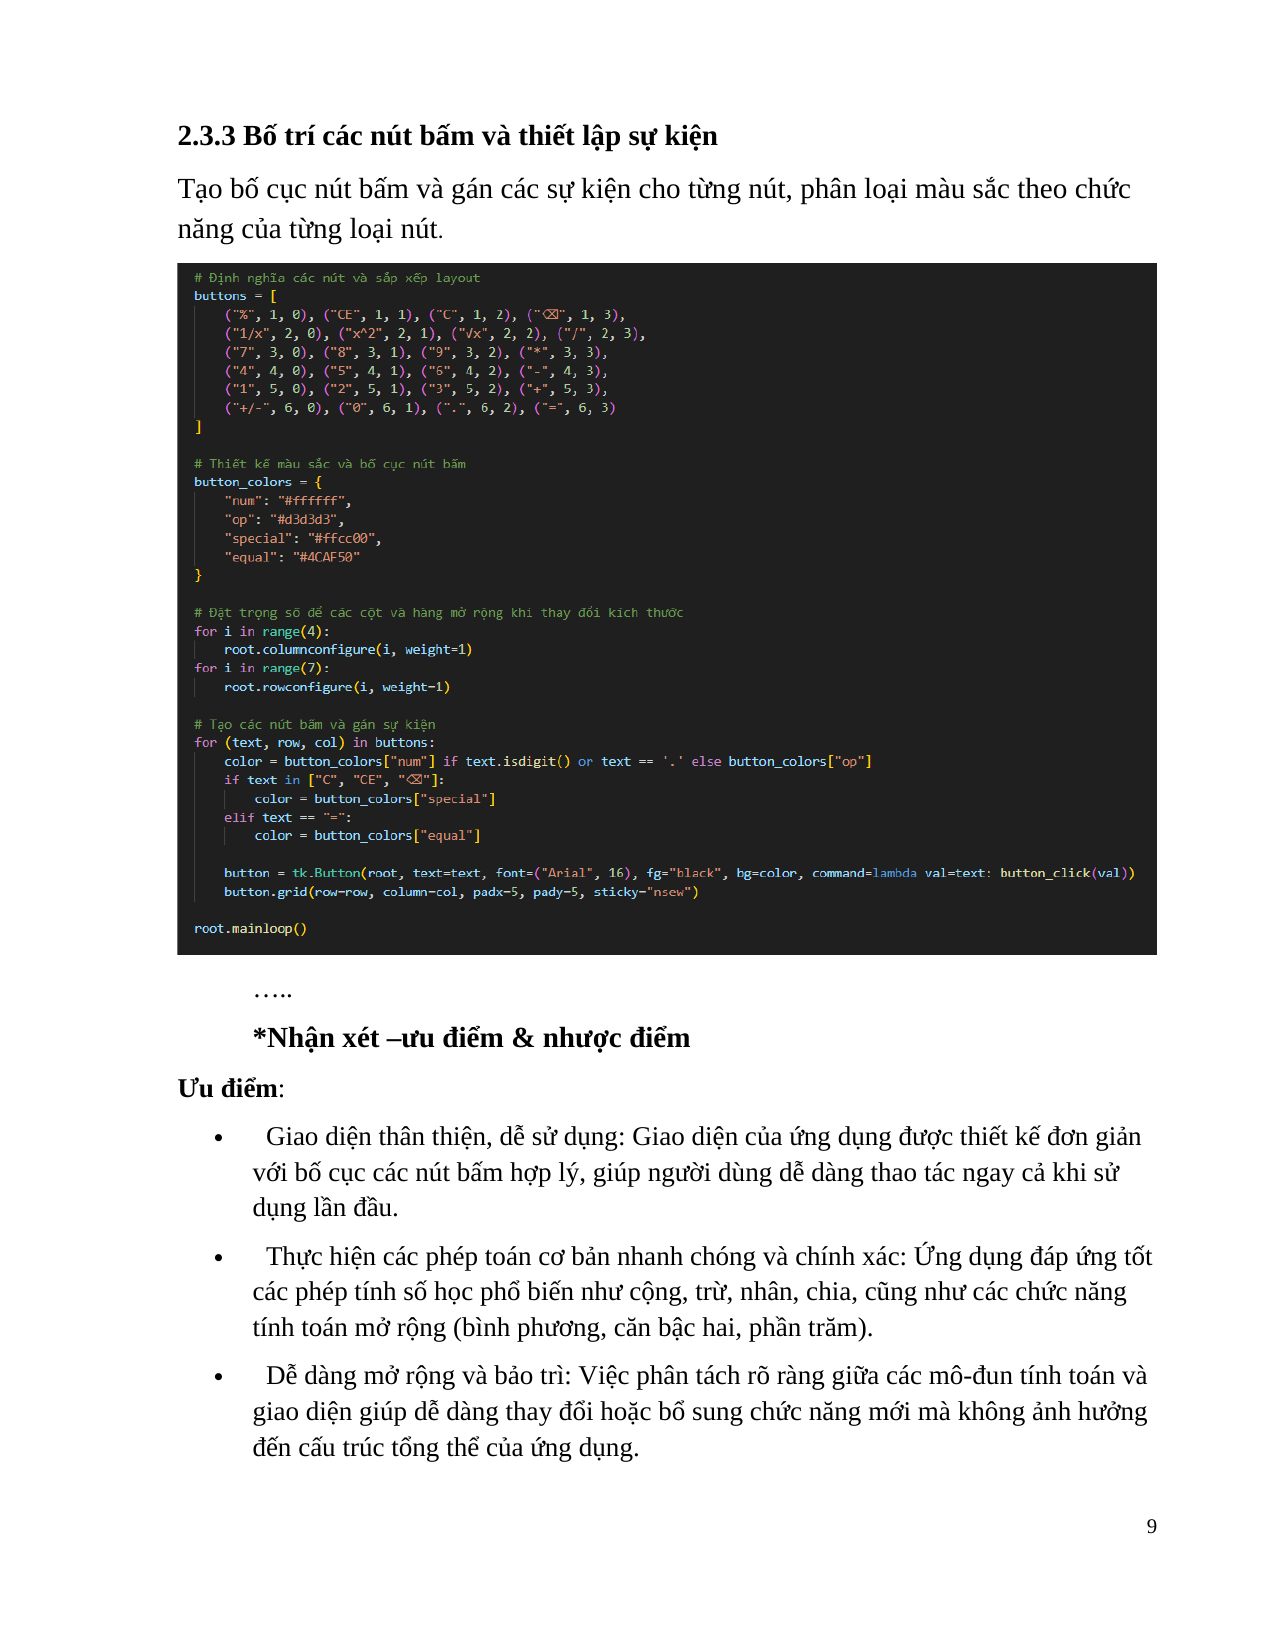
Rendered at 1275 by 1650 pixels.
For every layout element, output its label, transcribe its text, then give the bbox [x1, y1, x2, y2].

text ….. [252, 972, 1157, 1003]
text Tạo bố cục nút bấm và gán các sự kiện cho từng nút, phân loại màu sắc theo chức năng của từng loại nút. [177, 171, 1157, 244]
picture [177, 263, 1157, 955]
list Giao diện thân thiện, dễ sử dụng: Giao diện của ứng dụng được thiết kế đơn giản với bố cục các nút bấm hợp lý, giúp người dùng dễ dàng thao tác ngay cả khi sử dụng lần đầu. [215, 1120, 1157, 1222]
text Ưu điểm: [177, 1072, 1157, 1103]
text *Nhận xét –ưu điểm & nhược điểm [252, 1021, 1157, 1054]
list Dễ dàng mở rộng và bảo trì: Việc phân tách rõ ràng giữa các mô-đun tính toán và giao diện giúp dễ dàng thay đổi hoặc bổ sung chức năng mới mà không ảnh hưởng đến cấu trúc tổng thể của ứng dụng. [215, 1359, 1157, 1462]
text 2.3.3 Bố trí các nút bấm và thiết lập sự kiện [177, 118, 1157, 152]
list Thực hiện các phép toán cơ bản nhanh chóng và chính xác: Ứng dụng đáp ứng tốt các phép tính số học phổ biến như cộng, trừ, nhân, chia, cũng như các chức năng tính toán mở rộng (bình phương, căn bậc hai, phần trăm). [215, 1239, 1157, 1342]
